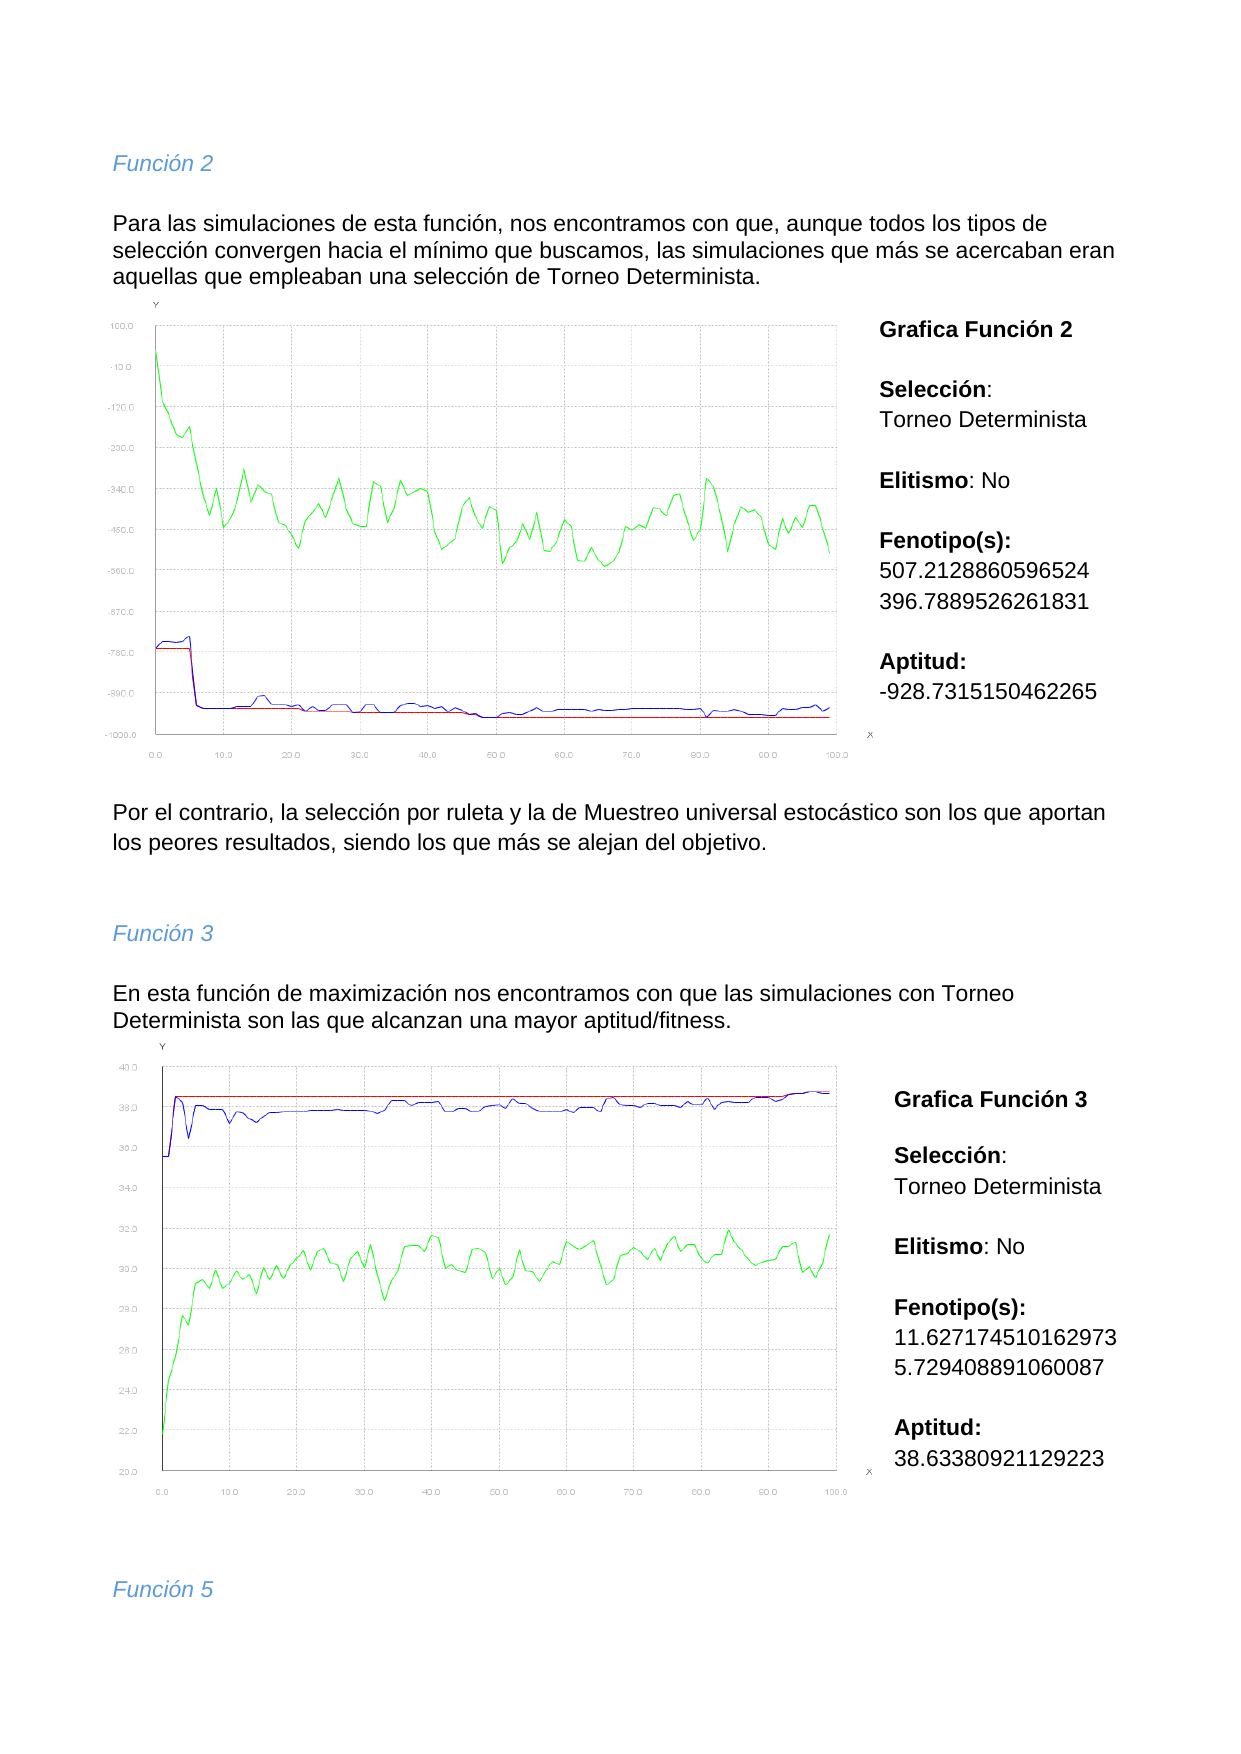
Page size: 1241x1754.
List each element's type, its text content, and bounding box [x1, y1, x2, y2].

text Selección: [112, 376, 1128, 403]
text Fenotipo(s): 507.2128860596524 396.7889526261831 [112, 527, 1128, 614]
text 5.729408891060087 [875, 1354, 1128, 1380]
picture [104, 295, 880, 772]
text Selección: [875, 1142, 1128, 1169]
text Grafica Función 2 [112, 316, 1128, 342]
text Fenotipo(s): 11.627174510162973 [875, 1293, 1128, 1350]
text Elitismo: No [112, 467, 1128, 493]
text Función 2 [112, 150, 1128, 176]
text -928.7315150462265 [112, 678, 1128, 705]
text Aptitud: [112, 648, 1128, 674]
text Por el contrario, la selección por ruleta y la de Muestreo universal estocástico son los que aportan los peores resultados, siendo los que más se alejan del objetivo. [112, 799, 1128, 856]
text Elitismo: No [875, 1233, 1128, 1259]
text Función 5 [112, 1576, 1128, 1603]
text Para las simulaciones de esta función, nos encontramos con que, aunque todos los tipos de selección convergen hacia el mínimo que buscamos, las simulaciones que más se acercaban eran aquellas que empleaban una selección de Torneo Determinista. [112, 210, 1128, 289]
text 38.63380921129223 [875, 1444, 1128, 1471]
text Grafica Función 3 [875, 1086, 1128, 1112]
text Torneo Determinista [112, 406, 1128, 433]
picture [112, 1037, 875, 1503]
text Torneo Determinista [875, 1173, 1128, 1199]
text Función 3 [112, 920, 1128, 946]
text Aptitud: [875, 1414, 1128, 1441]
text En esta función de maximización nos encontramos con que las simulaciones con Torneo Determinista son las que alcanzan una mayor aptitud/fitness. [112, 980, 1128, 1033]
